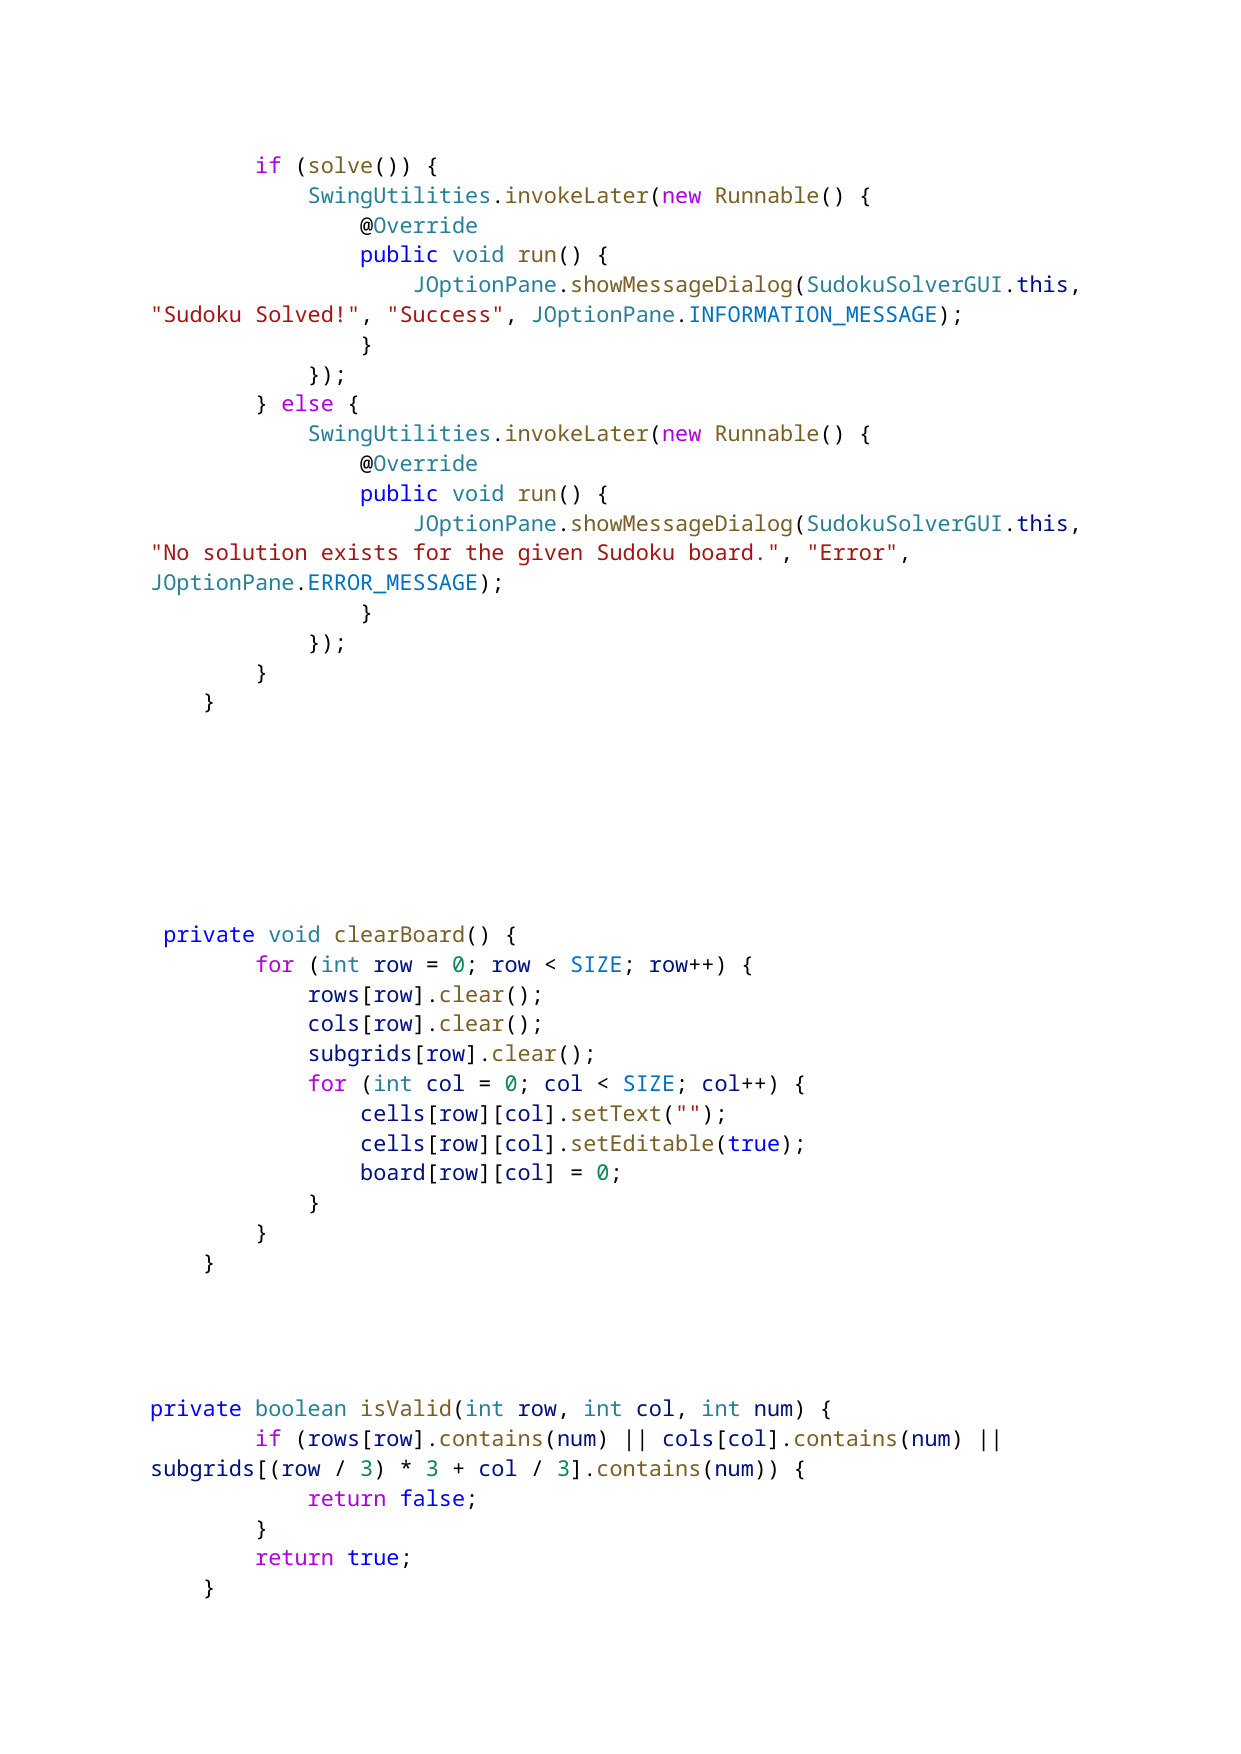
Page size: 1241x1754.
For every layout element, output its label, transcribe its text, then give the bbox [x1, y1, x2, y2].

text public void run() { [150, 478, 1090, 507]
text cols[row].clear(); [150, 1008, 1090, 1038]
text board[row][col] = 0; [150, 1157, 1090, 1187]
text } [150, 597, 1090, 627]
text } else { [150, 388, 1090, 418]
text } [150, 329, 1090, 358]
text JOptionPane.showMessageDialog(SudokuSolverGUI.this, "Sudoku Solved!", "Success", JOptionPane.INFORMATION_MESSAGE); [150, 269, 1090, 329]
text }); [150, 627, 1090, 656]
text @Override [150, 448, 1090, 478]
text cells[row][col].setText(""); [150, 1098, 1090, 1127]
text if (rows[row].contains(num) || cols[col].contains(num) || subgrids[(row / 3) * 3 + col / 3].contains(num)) { [150, 1423, 1090, 1483]
text } [150, 1217, 1090, 1247]
text SwingUtilities.invokeLater(new Runnable() { [150, 180, 1090, 209]
text private void clearBoard() { [150, 919, 1090, 949]
text }); [150, 358, 1090, 388]
text return true; [150, 1542, 1090, 1572]
text } [150, 1187, 1090, 1217]
text SwingUtilities.invokeLater(new Runnable() { [150, 418, 1090, 448]
text } [150, 686, 1090, 716]
text cells[row][col].setEditable(true); [150, 1127, 1090, 1157]
text @Override [150, 209, 1090, 239]
text } [150, 1512, 1090, 1542]
text public void run() { [150, 239, 1090, 269]
text } [150, 1247, 1090, 1276]
text } [150, 656, 1090, 686]
text return false; [150, 1483, 1090, 1512]
text JOptionPane.showMessageDialog(SudokuSolverGUI.this, "No solution exists for the given Sudoku board.", "Error", JOptionPane.ERROR_MESSAGE); [150, 507, 1090, 597]
text } [150, 1572, 1090, 1602]
text for (int row = 0; row < SIZE; row++) { [150, 949, 1090, 978]
text rows[row].clear(); [150, 978, 1090, 1008]
text if (solve()) { [150, 150, 1090, 180]
text subgrids[row].clear(); [150, 1038, 1090, 1068]
text private boolean isValid(int row, int col, int num) { [150, 1393, 1090, 1423]
text for (int col = 0; col < SIZE; col++) { [150, 1068, 1090, 1098]
